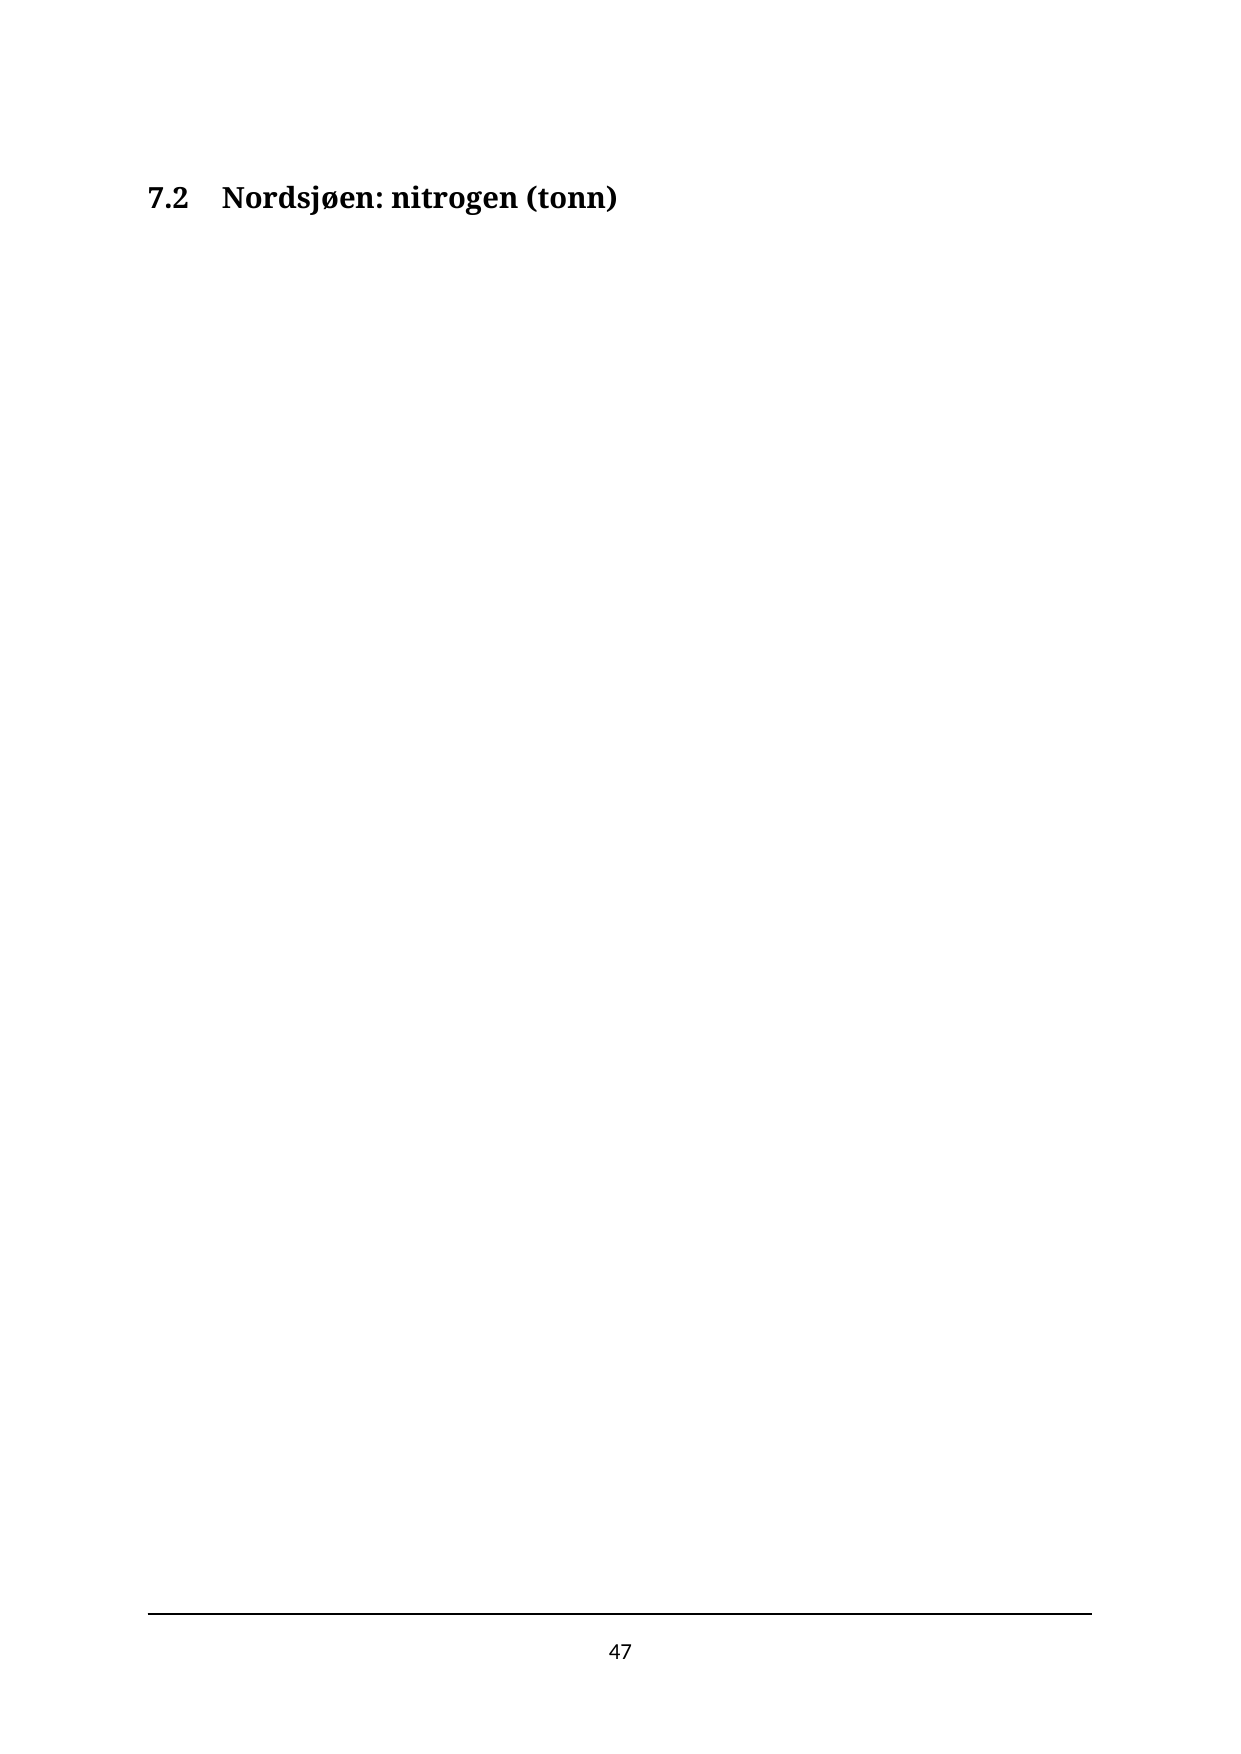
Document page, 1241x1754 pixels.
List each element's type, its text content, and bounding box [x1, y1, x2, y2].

subtitle Nordsjøen: nitrogen (tonn) [148, 177, 1092, 217]
